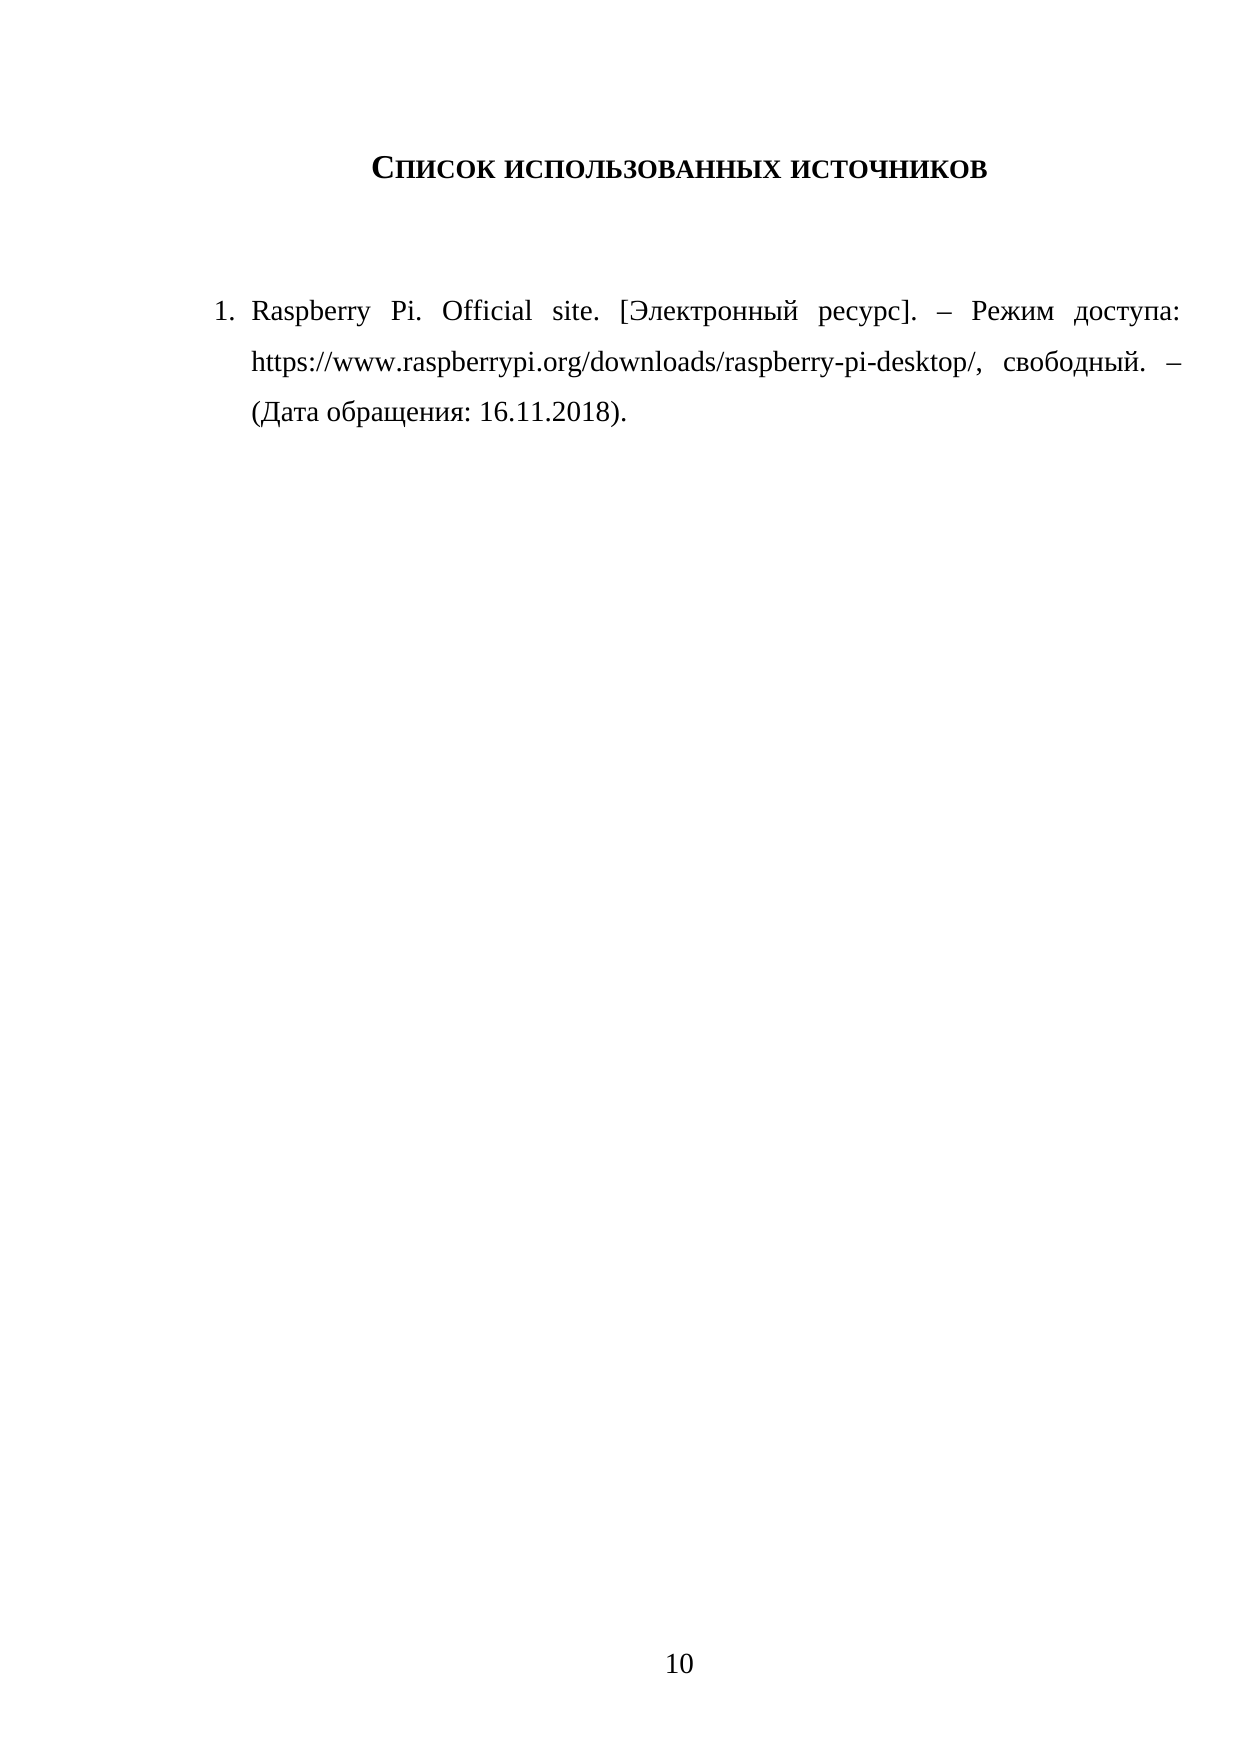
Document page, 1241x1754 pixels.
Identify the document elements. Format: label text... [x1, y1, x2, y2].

list Raspberry Pi. Official site. [Электронный ресурс]. – Режим доступа: https://www.raspberrypi.org/downloads/raspberry-pi-desktop/, свободный. – (Дата обращения: 16.11.2018). [213, 293, 1181, 427]
subtitle Список использованных источников [177, 147, 1181, 186]
